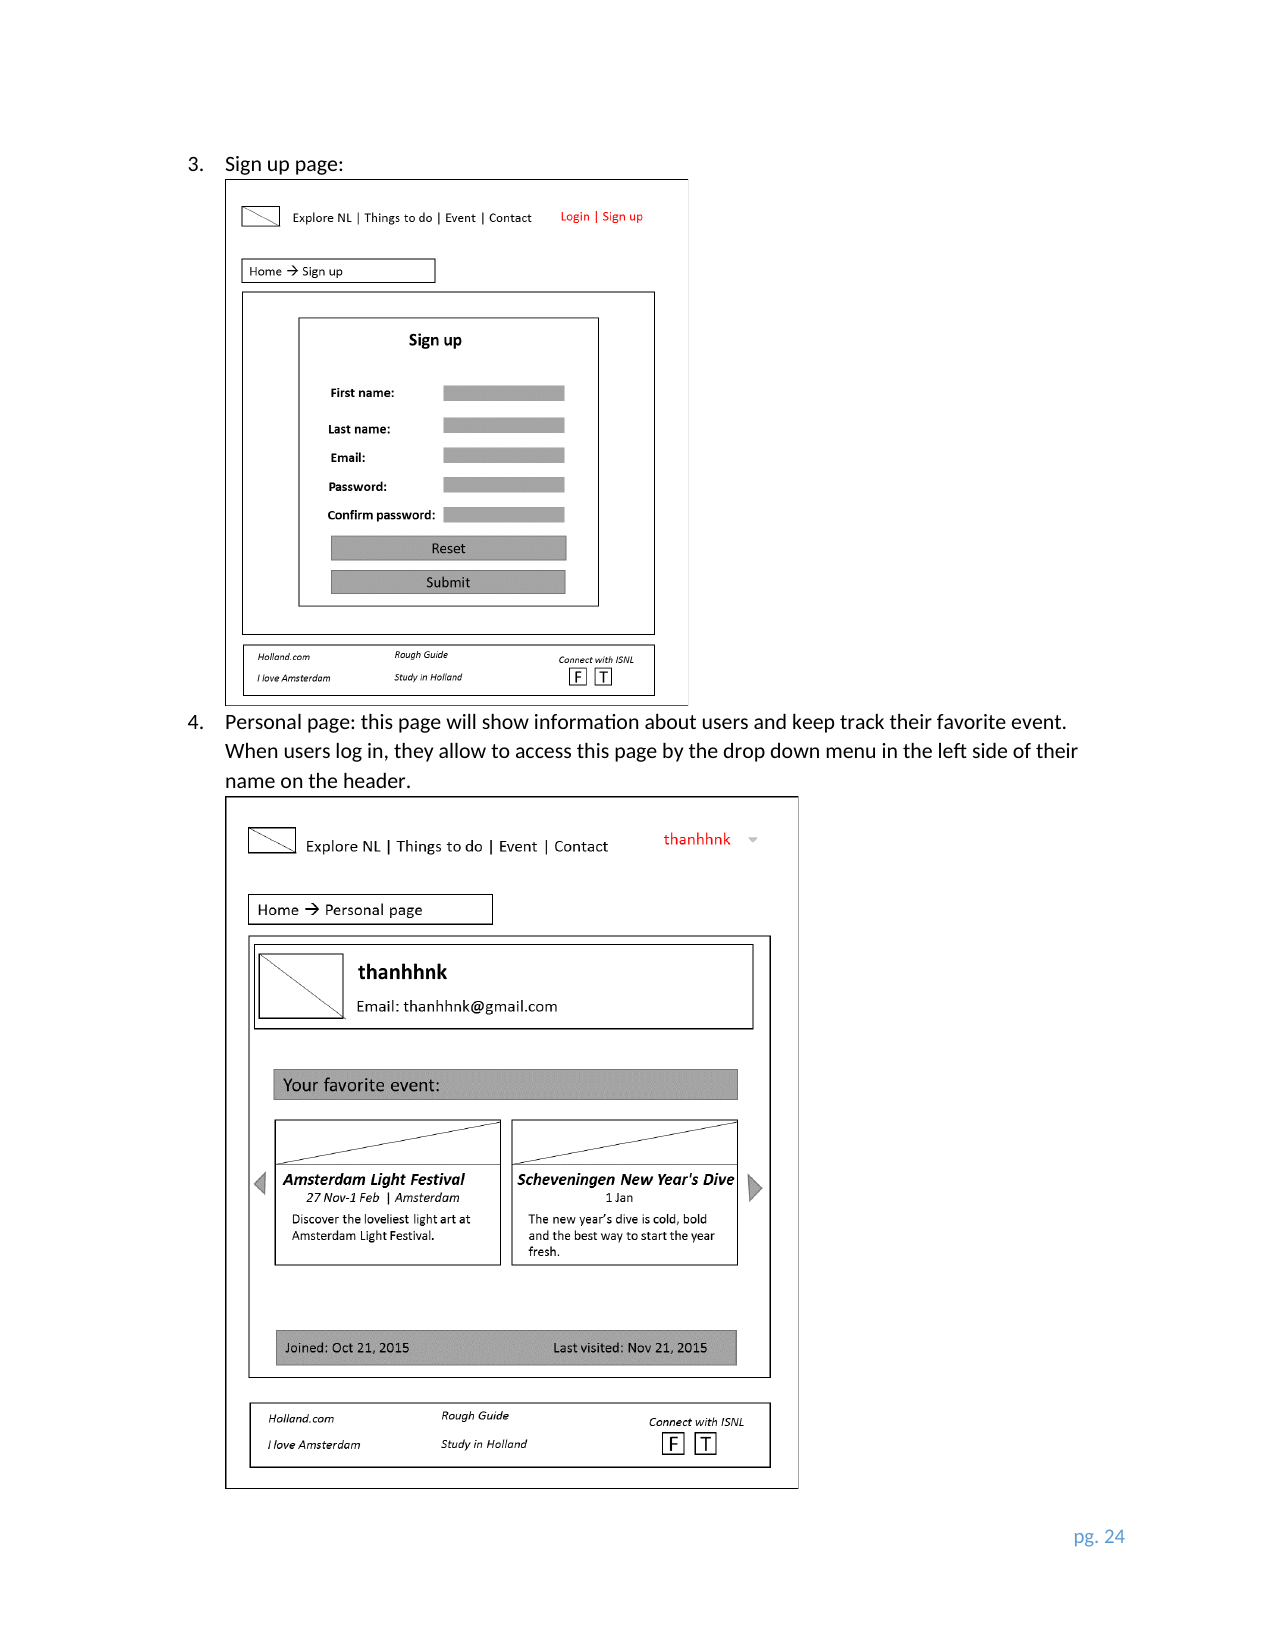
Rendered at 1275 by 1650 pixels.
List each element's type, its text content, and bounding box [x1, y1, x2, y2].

list Personal page: this page will show information about users and keep track their favorite event. When users log in, they allow to access this page by the drop down menu in the left side of their name on the header. [187, 708, 1125, 794]
picture [225, 179, 689, 706]
list Sign up page: [187, 150, 1125, 177]
picture [225, 796, 799, 1489]
